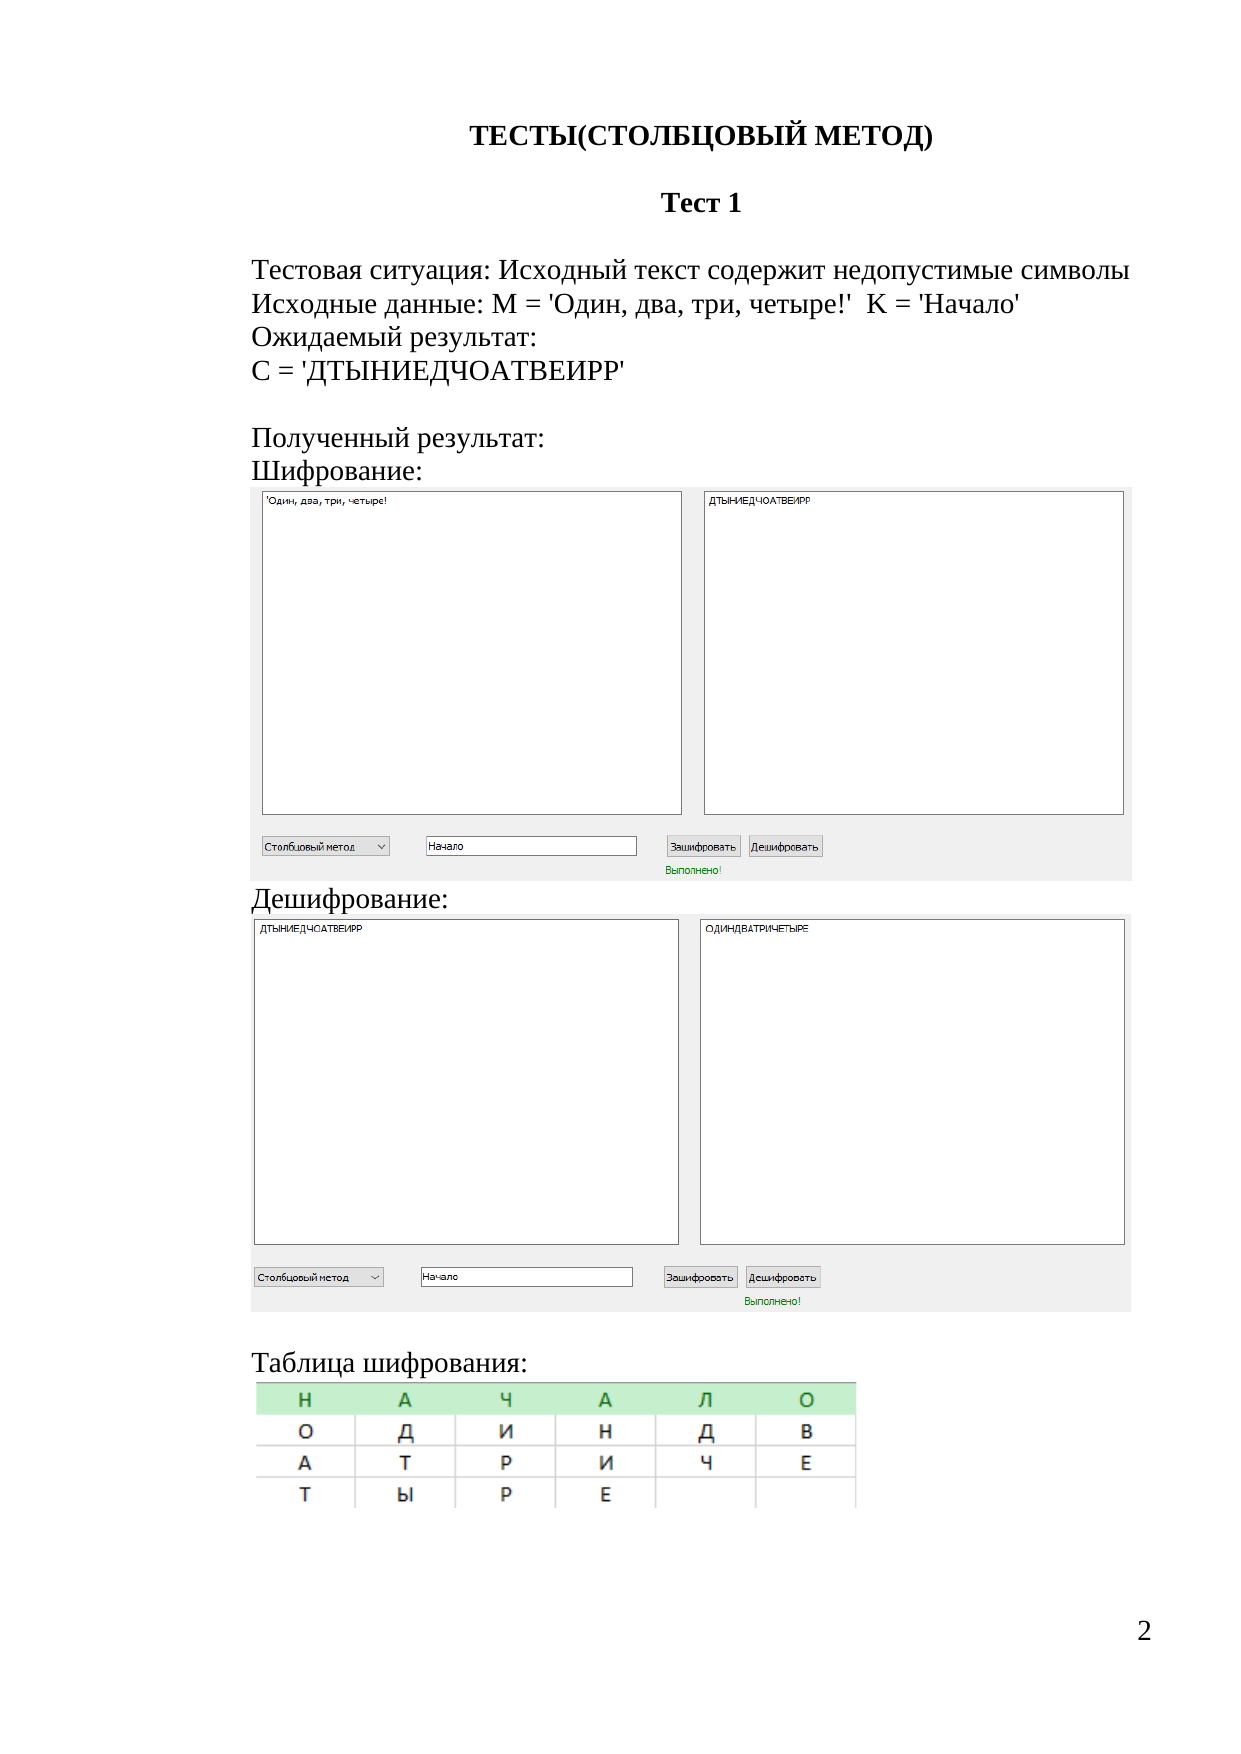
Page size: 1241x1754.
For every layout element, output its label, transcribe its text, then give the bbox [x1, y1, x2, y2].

text Таблица шифрования: [177, 1345, 1152, 1379]
picture [250, 487, 1133, 881]
text ТЕСТЫ(СТОЛБЦОВЫЙ МЕТОД) [177, 118, 1152, 152]
text Тестовая ситуация: Исходный текст содержит недопустимые символы [177, 252, 1152, 286]
picture [256, 1382, 857, 1508]
text Тест 1 [177, 185, 1152, 219]
text Дешифрование: [177, 881, 1152, 914]
text С = 'ДТЫНИЕДЧОАТВЕИРР' [177, 353, 1152, 386]
text Шифрование: [177, 453, 1152, 487]
text Полученный результат: [177, 420, 1152, 453]
text Ожидаемый результат: [177, 319, 1152, 353]
picture [251, 914, 1132, 1312]
text Исходные данные: M = 'Один, два, три, четыре!' K = 'Начало' [177, 286, 1152, 319]
